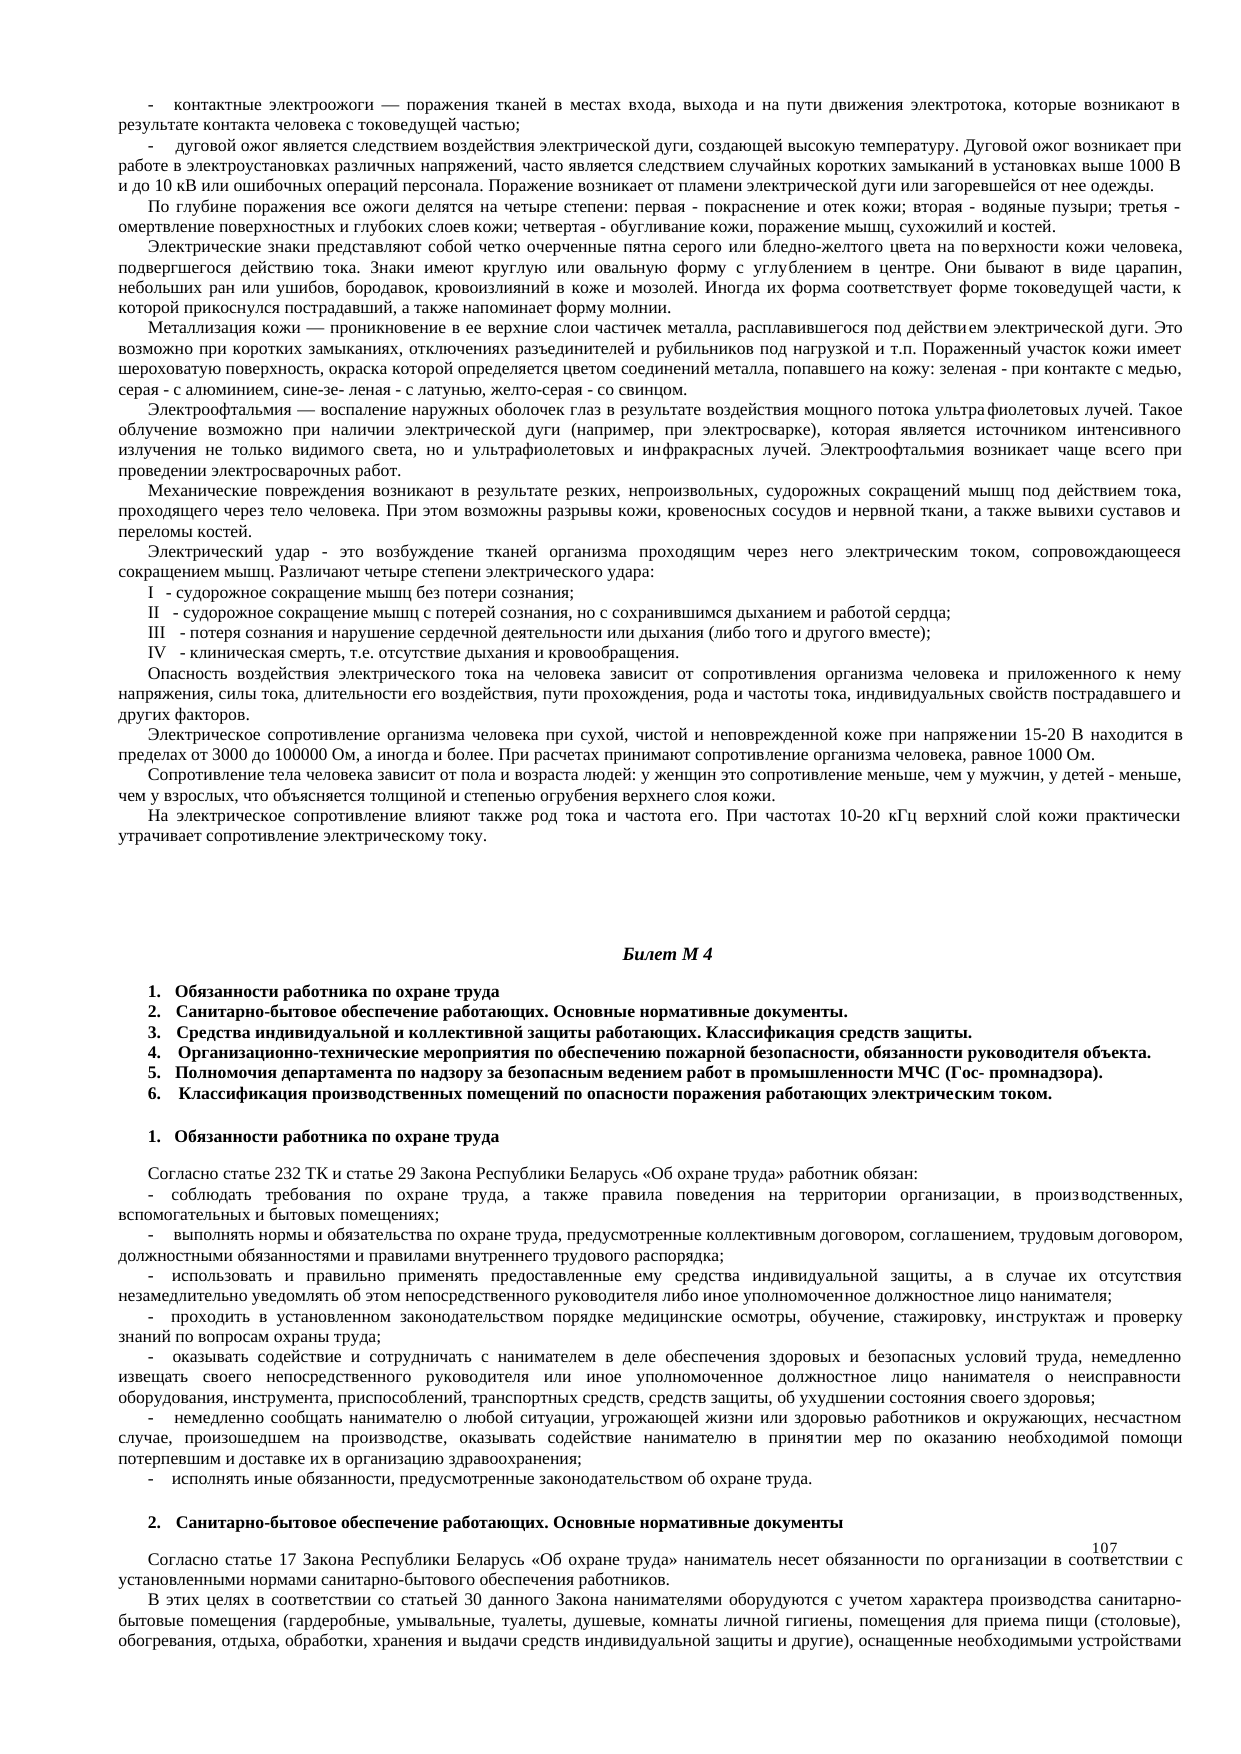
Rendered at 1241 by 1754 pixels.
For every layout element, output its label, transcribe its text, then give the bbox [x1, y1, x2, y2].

list Обязанности работника по охране труда [118, 1126, 1187, 1147]
text Электрические знаки представляют собой четко очерченные пятна серого или бледно-желтого цвета на поверхности кожи человека, подвергшегося действию тока. Знаки имеют круглую или овальную форму с углублением в центре. Они бывают в виде царапин, небольших ран или ушибов, бородавок, кровоизлияний в коже и мозолей. Иногда их форма соответствует форме токоведущей части, к которой прикоснулся пострадавший, а также напоминает форму молнии. [118, 236, 1183, 317]
list проходить в установленном законодательством порядке медицинские осмотры, обучение, стажировку, инструктаж и проверку знаний по вопросам охраны труда; [118, 1305, 1183, 1346]
text Билет М 4 [118, 943, 1187, 965]
list Санитарно-бытовое обеспечение работающих. Основные нормативные документы. [118, 1001, 1187, 1022]
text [118, 1589, 1183, 1650]
list Классификация производственных помещений по опасности поражения работающих электрическим током. [118, 1082, 1183, 1103]
list дуговой ожог является следствием воздействия электрической дуги, создающей высокую температуру. Дуговой ожог возникает при работе в электроустановках различных напряжений, часто является следствием случайных коротких замыканий в установках выше 1000 В и до 10 кВ или ошибочных операций персонала. Поражение возникает от пламени электрической дуги или загоревшейся от нее одежды. [118, 134, 1183, 196]
list - судорожное сокращение мышц с потерей сознания, но с сохранившимся дыханием и работой сердца; [118, 602, 1187, 622]
text Сопротивление тела человека зависит от пола и возраста людей: у женщин это сопротивление меньше, чем у мужчин, у детей - меньше, чем у взрослых, что объясняется толщиной и степенью огрубения верхнего слоя кожи. [118, 764, 1183, 805]
list Полномочия департамента по надзору за безопасным ведением работ в промышленности МЧС (Гос- промнадзора). [118, 1062, 1183, 1082]
list выполнять нормы и обязательства по охране труда, предусмотренные коллективным договором, соглашением, трудовым договором, должностными обязанностями и правилами внутреннего трудового распорядка; [118, 1224, 1183, 1265]
text Электроофтальмия — воспаление наружных оболочек глаз в результате воздействия мощного потока ультрафиолетовых лучей. Такое облучение возможно при наличии электрической дуги (например, при электросварке), которая является источником интенсивного излучения не только видимого света, но и ультрафиолетовых и инфракрасных лучей. Электроофтальмия возникает чаще всего при проведении электросварочных работ. [118, 399, 1183, 480]
text Опасность воздействия электрического тока на человека зависит от сопротивления организма человека и приложенного к нему напряжения, силы тока, длительности его воздействия, пути прохождения, рода и частоты тока, индивидуальных свойств пострадавшего и других факторов. [118, 663, 1183, 724]
list Средства индивидуальной и коллективной защиты работающих. Классификация средств защиты. [118, 1022, 1187, 1042]
list немедленно сообщать нанимателю о любой ситуации, угрожающей жизни или здоровью работников и окружающих, несчастном случае, произошедшем на производстве, оказывать содействие нанимателю в принятии мер по оказанию необходимой помощи потерпевшим и доставке их в организацию здравоохранения; [118, 1407, 1183, 1468]
list - клиническая смерть, т.е. отсутствие дыхания и кровообращения. [118, 642, 1187, 663]
list Обязанности работника по охране труда [118, 981, 1187, 1001]
list использовать и правильно применять предоставленные ему средства индивидуальной защиты, а в случае их отсутствия незамедлительно уведомлять об этом непосредственного руководителя либо иное уполномоченное должностное лицо нанимателя; [118, 1265, 1183, 1305]
text Металлизация кожи — проникновение в ее верхние слои частичек металла, расплавившегося под действием электрической дуги. Это возможно при коротких замыканиях, отключениях разъединителей и рубильников под нагрузкой и т.п. Пораженный участок кожи имеет шероховатую поверхность, окраска которой определяется цветом соединений металла, попавшего на кожу: зеленая - при контакте с медью, серая - с алюминием, сине-зе- леная - с латунью, желто-серая - со свинцом. [118, 317, 1183, 399]
list - судорожное сокращение мышц без потери сознания; [118, 581, 1187, 602]
text По глубине поражения все ожоги делятся на четыре степени: первая - покраснение и отек кожи; вторая - водяные пузыри; третья - омертвление поверхностных и глубоких слоев кожи; четвертая - обугливание кожи, поражение мышц, сухожилий и костей. [118, 196, 1183, 236]
list Организационно-технические мероприятия по обеспечению пожарной безопасности, обязанности руководителя объекта. [118, 1042, 1183, 1062]
list - потеря сознания и нарушение сердечной деятельности или дыхания (либо того и другого вместе); [118, 622, 1187, 642]
list Санитарно-бытовое обеспечение работающих. Основные нормативные документы [118, 1512, 1187, 1532]
text Согласно статье 17 Закона Республики Беларусь «Об охране труда» наниматель несет обязанности по организации в соответствии с установленными нормами санитарно-бытового обеспечения работников. [118, 1549, 1183, 1589]
text Электрический удар - это возбуждение тканей организма проходящим через него электрическим током, сопровождающееся сокращением мышц. Различают четыре степени электрического удара: [118, 541, 1183, 581]
text Механические повреждения возникают в результате резких, непроизвольных, судорожных сокращений мышц под действием тока, проходящего через тело человека. При этом возможны разрывы кожи, кровеносных сосудов и нервной ткани, а также вывихи суставов и переломы костей. [118, 480, 1183, 541]
text На электрическое сопротивление влияют также род тока и частота его. При частотах 10-20 кГц верхний слой кожи практически утрачивает сопротивление электрическому току. [118, 805, 1183, 846]
list оказывать содействие и сотрудничать с нанимателем в деле обеспечения здоровых и безопасных условий труда, немедленно извещать своего непосредственного руководителя или иное уполномоченное должностное лицо нанимателя о неисправности оборудования, инструмента, приспособлений, транспортных средств, средств защиты, об ухудшении состояния своего здоровья; [118, 1346, 1183, 1407]
text Электрическое сопротивление организма человека при сухой, чистой и неповрежденной коже при напряжении 15-20 В находится в пределах от 3000 до 100000 Ом, а иногда и более. При расчетах принимают сопротивление организма человека, равное 1000 Ом. [118, 724, 1183, 764]
text Согласно статье 232 ТК и статье 29 Закона Республики Беларусь «Об охране труда» работник обязан: [118, 1163, 1187, 1183]
list контактные электроожоги — поражения тканей в местах входа, выхода и на пути движения электротока, которые возникают в результате контакта человека с токоведущей частью; [118, 94, 1183, 134]
list исполнять иные обязанности, предусмотренные законодательством об охране труда. [118, 1468, 1187, 1488]
list соблюдать требования по охране труда, а также правила поведения на территории организации, в производственных, вспомогательных и бытовых помещениях; [118, 1183, 1183, 1224]
